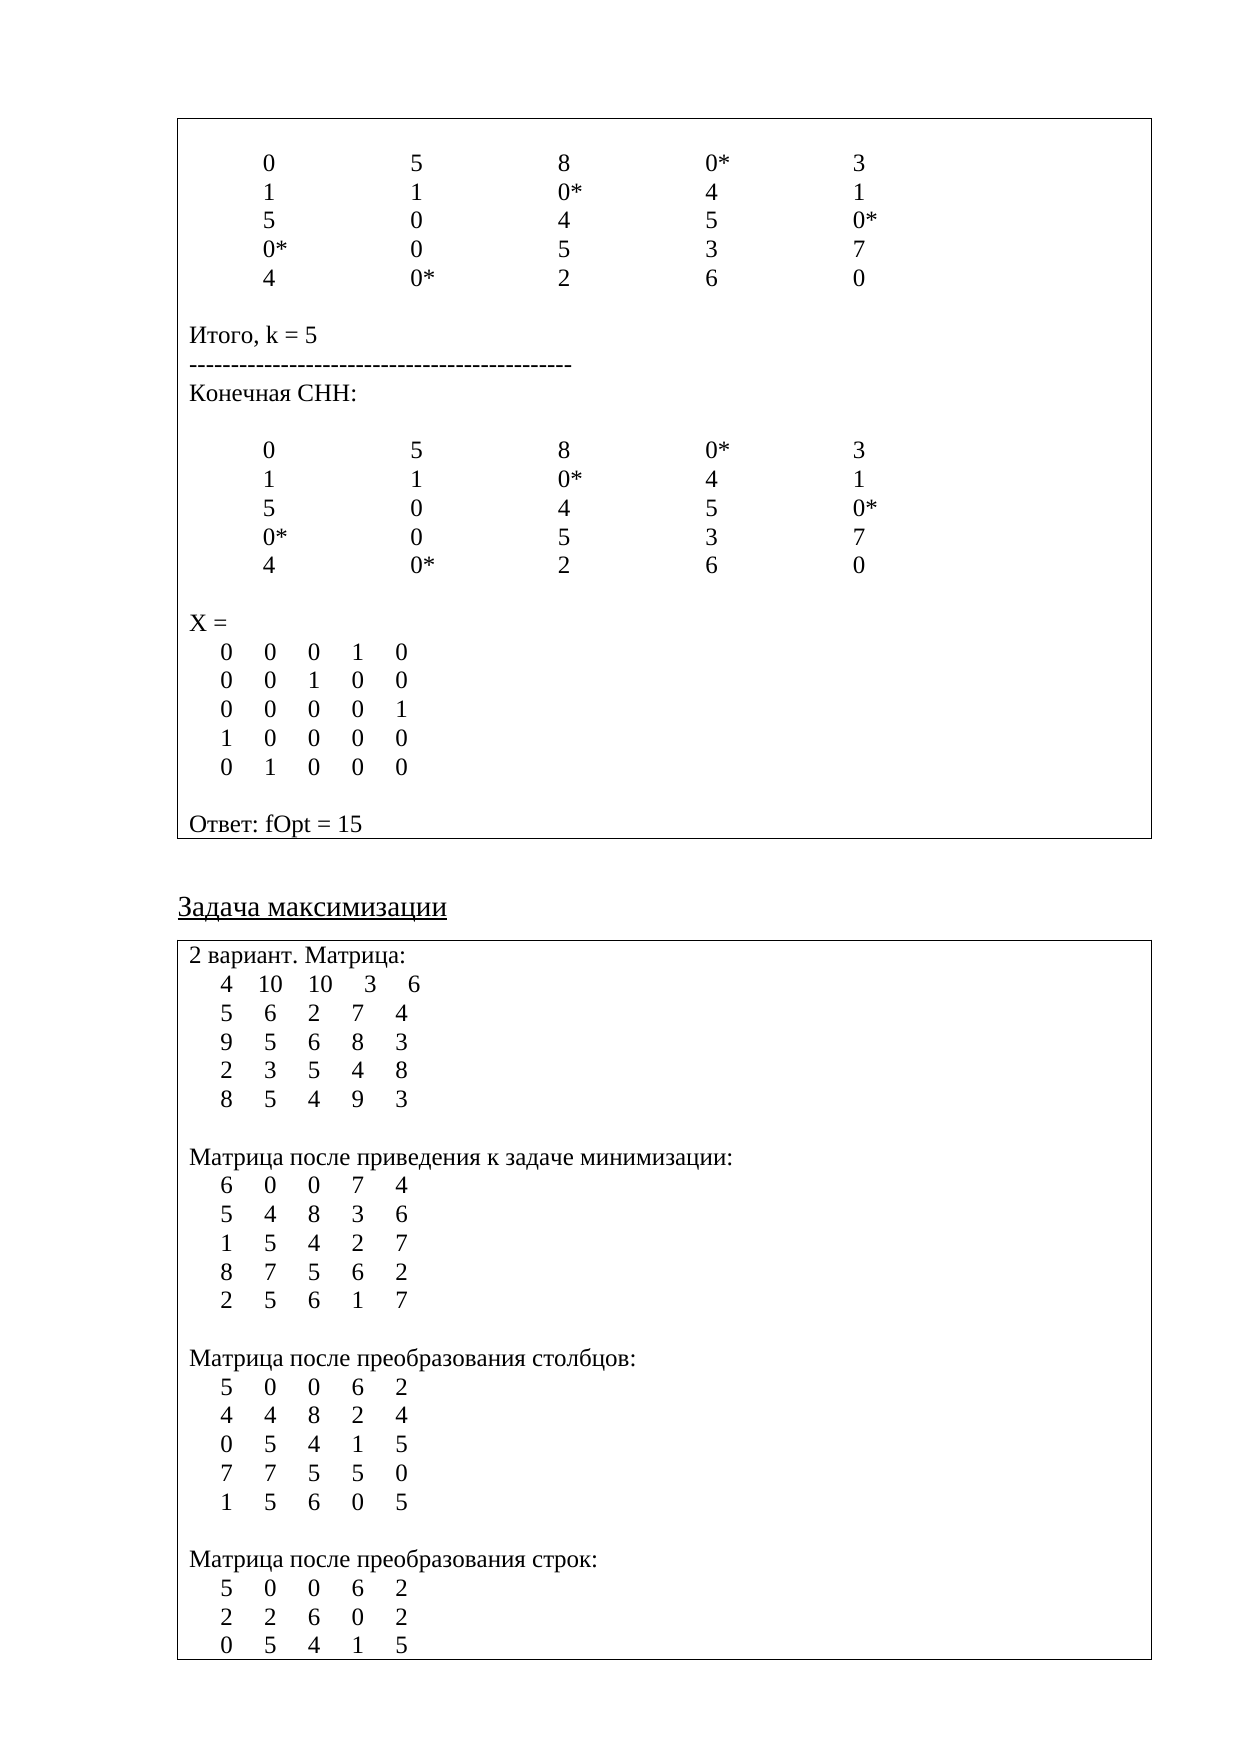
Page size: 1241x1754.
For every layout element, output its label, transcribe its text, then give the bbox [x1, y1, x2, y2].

text Задача максимизации [177, 889, 1152, 923]
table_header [178, 941, 1151, 1659]
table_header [178, 119, 1151, 838]
